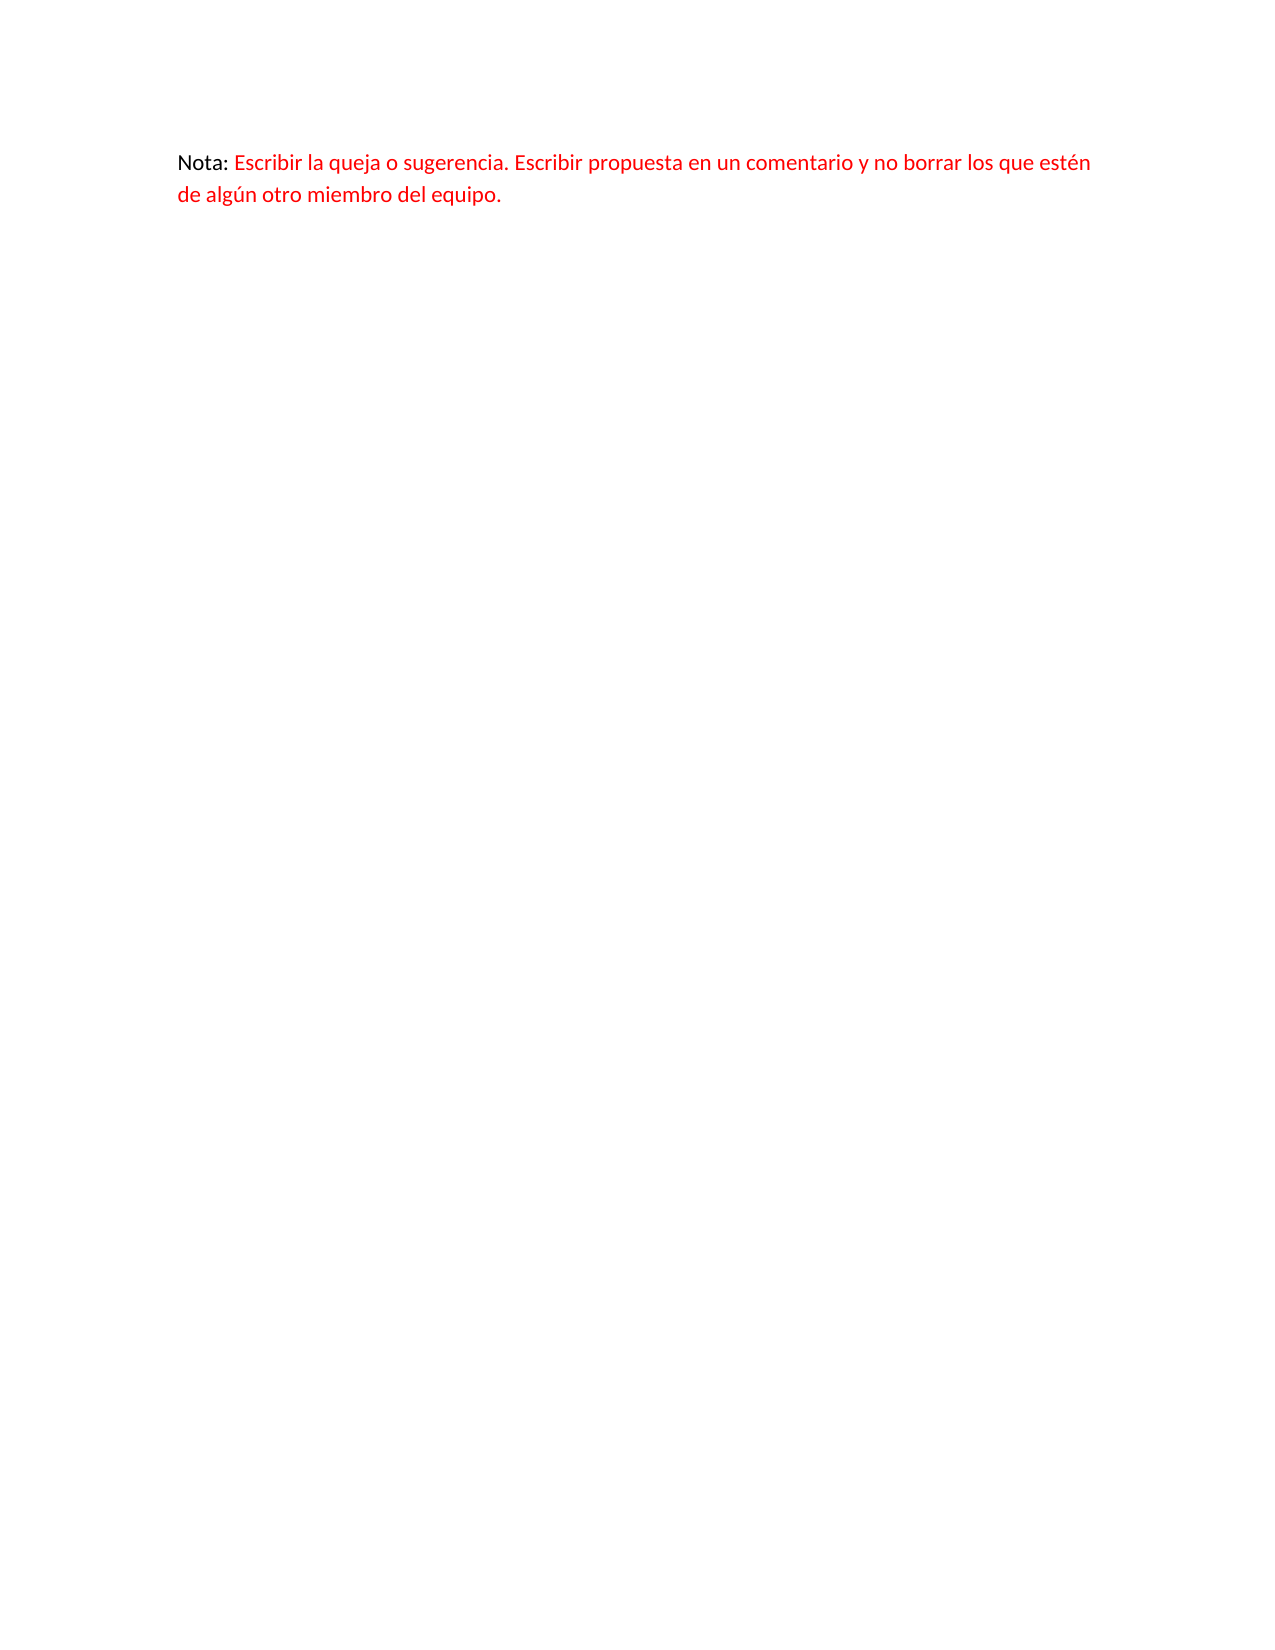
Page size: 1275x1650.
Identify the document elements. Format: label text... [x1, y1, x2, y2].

text Nota: Escribir la queja o sugerencia. Escribir propuesta en un comentario y no borrar los que estén de algún otro miembro del equipo. [177, 148, 1098, 208]
